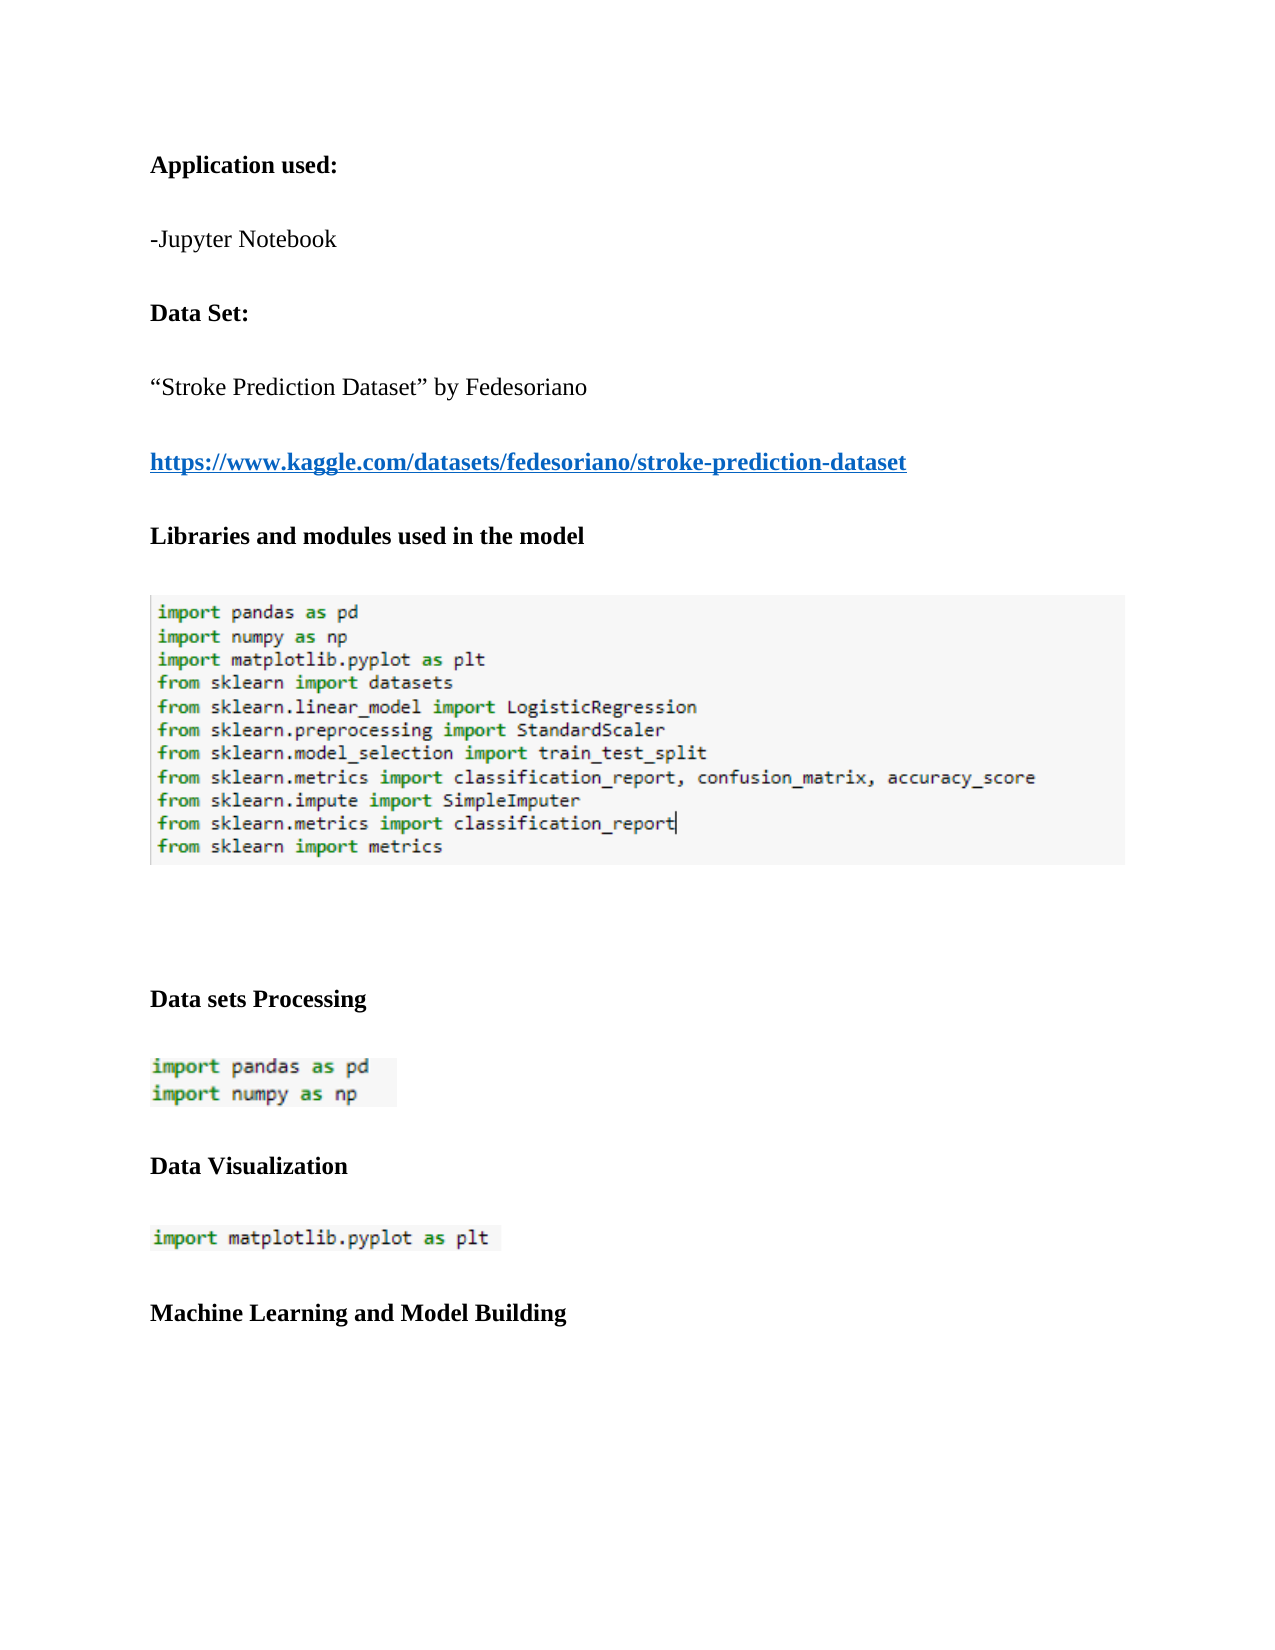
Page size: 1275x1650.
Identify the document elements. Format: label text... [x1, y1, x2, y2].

text Libraries and modules used in the model [150, 521, 1125, 549]
text -Jupyter Notebook [150, 224, 1125, 253]
text Data Visualization [150, 1151, 1125, 1180]
text “Stroke Prediction Dataset” by Fedesoriano [150, 372, 1125, 401]
text Application used: [150, 150, 1125, 179]
picture [150, 595, 1125, 865]
text Data sets Processing [150, 984, 1125, 1013]
picture [150, 1225, 502, 1251]
text Machine Learning and Model Building [150, 1298, 1125, 1327]
picture [150, 1058, 397, 1107]
text Data Set: [150, 298, 1125, 327]
text https://www.kaggle.com/datasets/fedesoriano/stroke-prediction-dataset [150, 447, 1125, 475]
